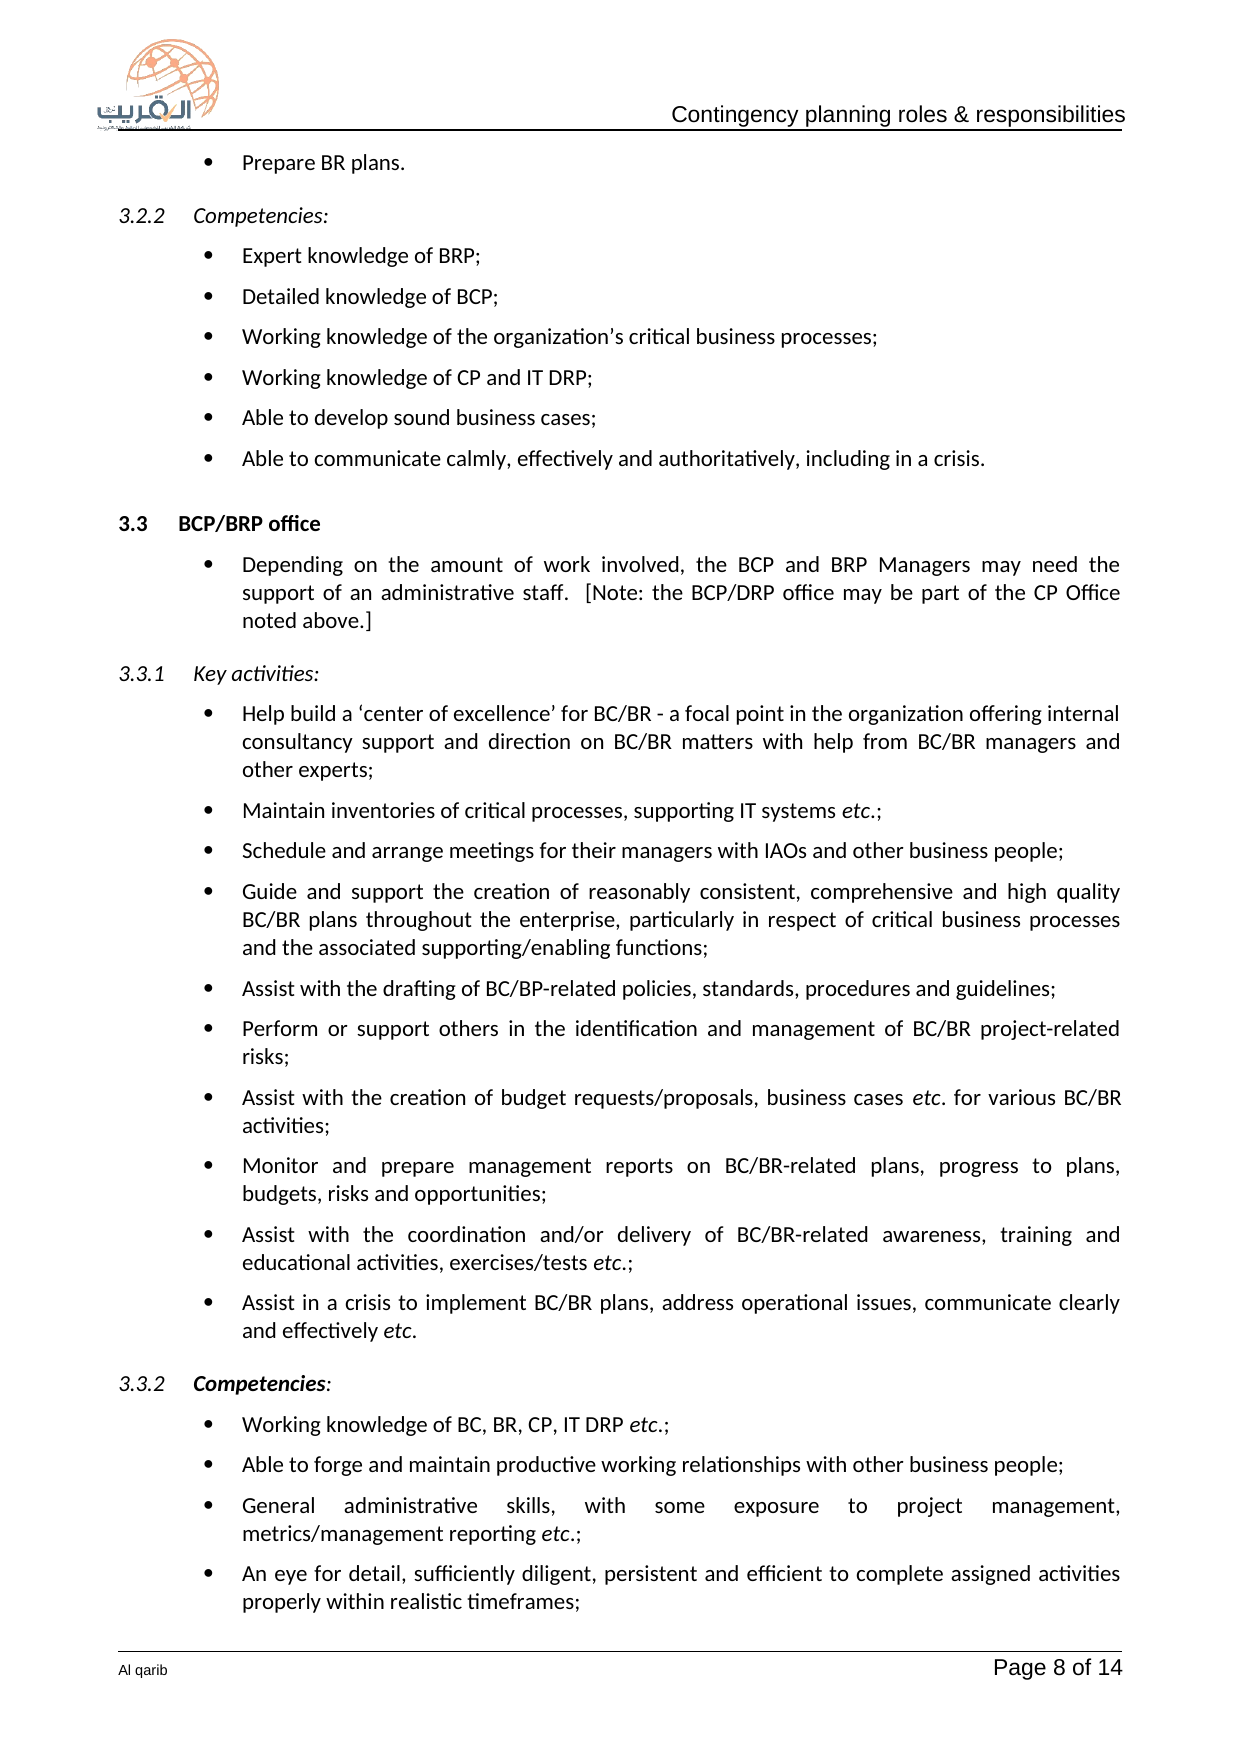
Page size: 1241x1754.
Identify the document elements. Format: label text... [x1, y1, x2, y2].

text General administrative skills, with some exposure to project management, metrics/management reporting etc.; [204, 1491, 1122, 1547]
subtitle Competencies: [118, 201, 1122, 229]
text Guide and support the creation of reasonably consistent, comprehensive and high quality BC/BR plans throughout the enterprise, particularly in respect of critical business processes and the associated supporting/enabling functions; [204, 877, 1122, 961]
text Able to communicate calmly, effectively and authoritatively, including in a crisis. [204, 444, 1122, 472]
text Assist with the drafting of BC/BP-related policies, standards, procedures and guidelines; [204, 974, 1122, 1002]
subtitle Competencies: [118, 1369, 1122, 1397]
text Detailed knowledge of BCP; [204, 282, 1122, 310]
text Able to forge and maintain productive working relationships with other business people; [204, 1450, 1122, 1478]
text Working knowledge of CP and IT DRP; [204, 363, 1122, 391]
text Assist with the creation of budget requests/proposals, business cases etc. for various BC/BR activities; [204, 1083, 1122, 1139]
text Working knowledge of the organization’s critical business processes; [204, 322, 1122, 350]
text Depending on the amount of work involved, the BCP and BRP Managers may need the support of an administrative staff. [Note: the BCP/DRP office may be part of the CP Office noted above.] [204, 550, 1122, 634]
text Able to develop sound business cases; [204, 403, 1122, 431]
text Monitor and prepare management reports on BC/BR-related plans, progress to plans, budgets, risks and opportunities; [204, 1151, 1122, 1207]
text Assist with the coordination and/or delivery of BC/BR-related awareness, training and educational activities, exercises/tests etc.; [204, 1220, 1122, 1276]
text Assist in a crisis to implement BC/BR plans, address operational issues, communicate clearly and effectively etc. [204, 1288, 1122, 1344]
text Working knowledge of BC, BR, CP, IT DRP etc.; [204, 1410, 1122, 1438]
text An eye for detail, sufficiently diligent, persistent and efficient to complete assigned activities properly within realistic timeframes; [204, 1559, 1122, 1616]
text Perform or support others in the identification and management of BC/BR project-related risks; [204, 1014, 1122, 1070]
picture [94, 36, 223, 132]
text Help build a ‘center of excellence’ for BC/BR - a focal point in the organization offering internal consultancy support and direction on BC/BR matters with help from BC/BR managers and other experts; [204, 699, 1122, 783]
text Expert knowledge of BRP; [204, 241, 1122, 269]
subtitle Key activities: [118, 659, 1122, 687]
text Maintain inventories of critical processes, supporting IT systems etc.; [204, 796, 1122, 824]
subtitle BCP/BRP office [118, 509, 1122, 537]
text Schedule and arrange meetings for their managers with IAOs and other business people; [204, 837, 1122, 864]
text Prepare BR plans. [204, 148, 1122, 176]
